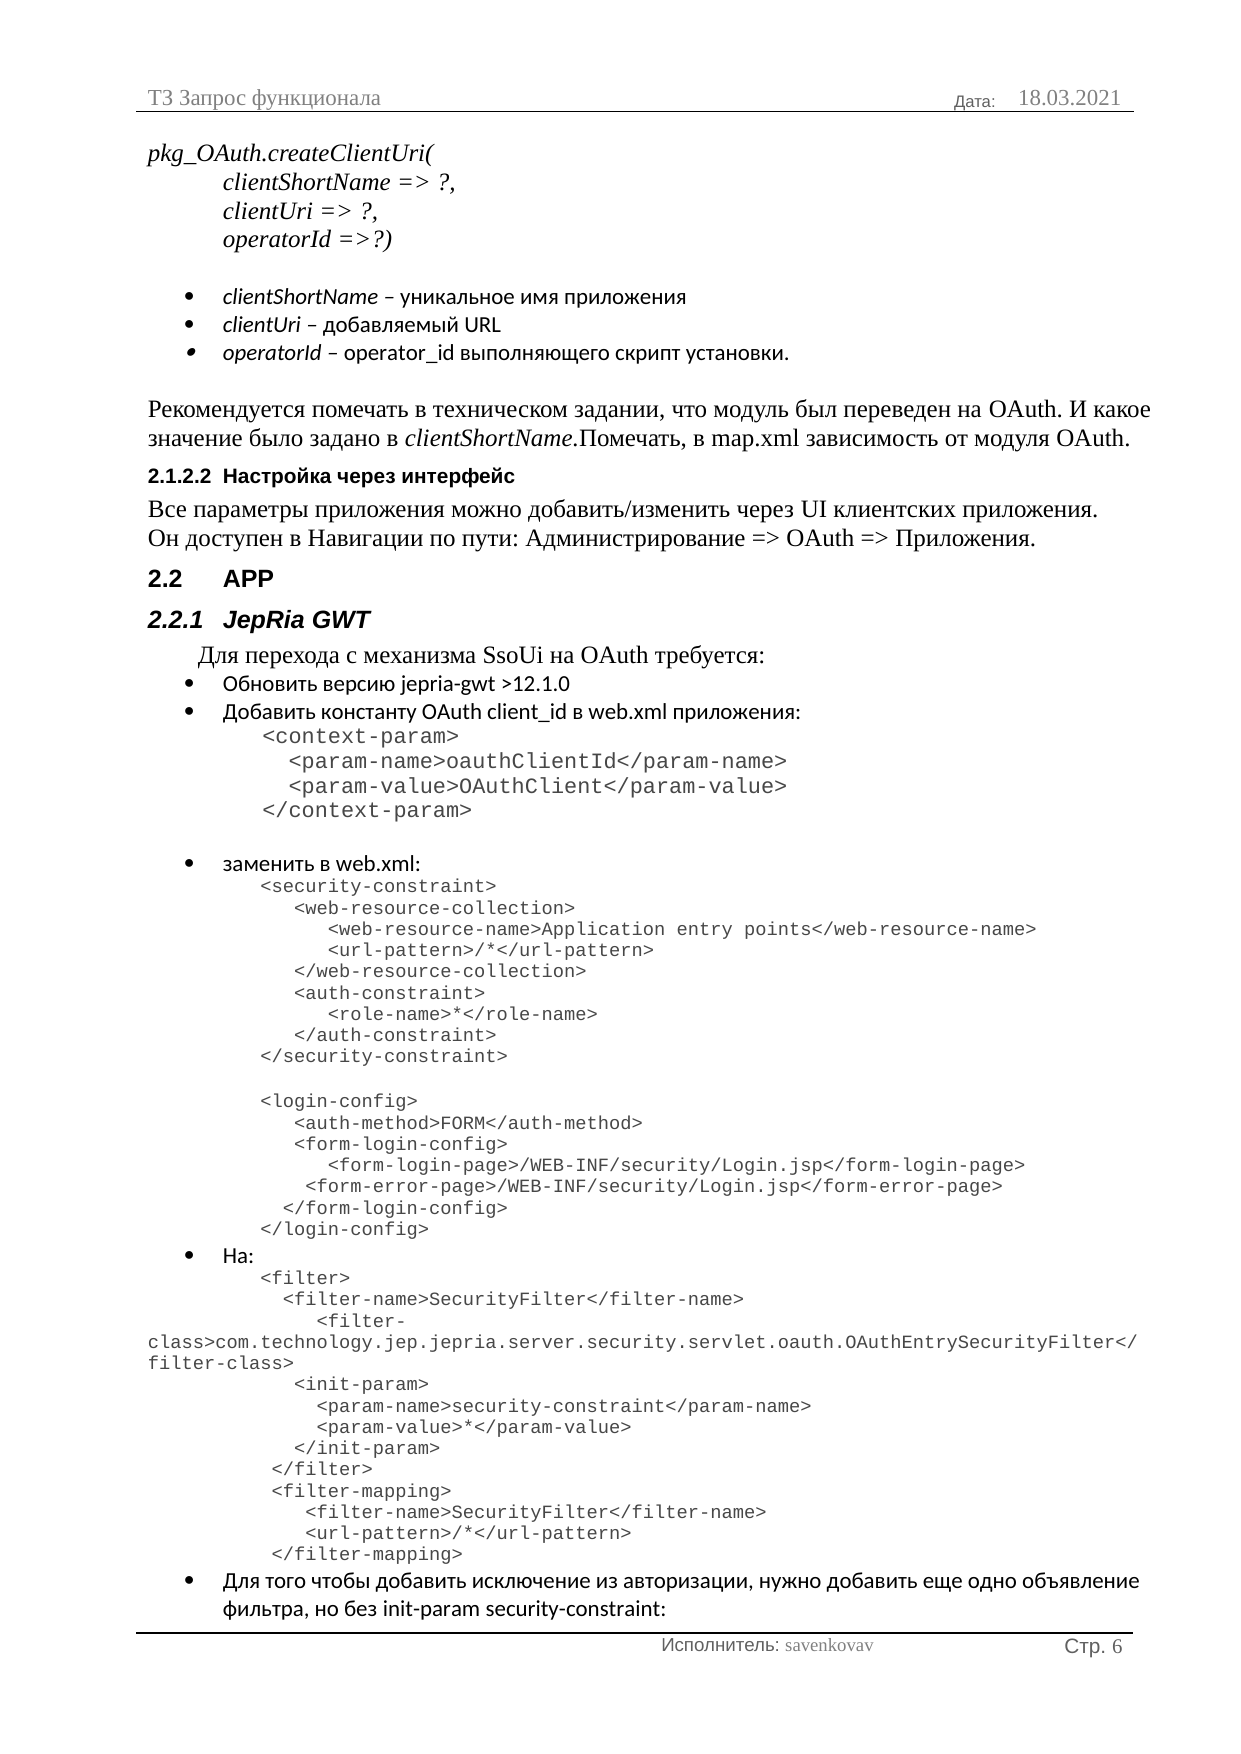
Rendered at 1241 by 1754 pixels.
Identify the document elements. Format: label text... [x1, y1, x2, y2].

text <security-constraint> [148, 877, 1152, 898]
text <form-error-page>/WEB-INF/security/Login.jsp</form-error-page> [148, 1177, 1152, 1198]
text <auth-method>FORM</auth-method> [148, 1113, 1152, 1135]
text <filter-mapping> [148, 1481, 1152, 1503]
list clientShortName – уникальное имя приложения [185, 282, 1152, 310]
text </filter> [148, 1460, 1152, 1481]
list Для того чтобы добавить исключение из авторизации, нужно добавить еще одно объявление фильтра, но без init-param security-constraint: [185, 1566, 1152, 1622]
text </form-login-config> [148, 1198, 1152, 1220]
subtitle APP [148, 564, 1152, 593]
list Обновить версию jepria-gwt >12.1.0 [185, 669, 1152, 697]
text </filter-mapping> [148, 1545, 1152, 1566]
text <url-pattern>/*</url-pattern> [148, 1524, 1152, 1545]
subtitle Настройка через интерфейс [148, 464, 1152, 488]
text Все параметры приложения можно добавить/изменить через UI клиентских приложения. Он доступен в Навигации по пути: Администрирование => OAuth => Приложения. [148, 494, 1152, 552]
list operatorId – operator_id выполняющего скрипт установки. [185, 338, 1152, 366]
text <auth-constraint> [148, 983, 1152, 1005]
text </init-param> [148, 1439, 1152, 1460]
list clientUri – добавляемый URL [185, 310, 1152, 338]
list На: [185, 1241, 1152, 1269]
list заменить в web.xml: [185, 849, 1152, 877]
text <filter> [148, 1269, 1152, 1290]
text <url-pattern>/*</url-pattern> [148, 941, 1152, 962]
text <form-login-config> [148, 1135, 1152, 1156]
text </auth-constraint> [148, 1026, 1152, 1047]
subtitle JepRia GWT [148, 606, 1152, 634]
text <web-resource-collection> [148, 898, 1152, 920]
text clientShortName => ?, [223, 167, 1152, 196]
text </login-config> [148, 1220, 1152, 1241]
text <filter-class>com.technology.jep.jepria.server.security.servlet.oauth.OAuthEntrySecurityFilter</filter-class> [148, 1311, 1152, 1375]
text </context-param> [223, 800, 1152, 824]
text <param-value>*</param-value> [148, 1418, 1152, 1439]
text <param-value>OAuthClient</param-value> [223, 775, 1152, 800]
text <param-name>security-constraint</param-name> [148, 1396, 1152, 1418]
text <context-param> [223, 725, 1152, 750]
text operatorId =>?) [223, 224, 1152, 253]
list Добавить константу OAuth client_id в web.xml приложения: [185, 697, 1152, 725]
text clientUri => ?, [223, 196, 1152, 224]
text <param-name>oauthClientId</param-name> [223, 750, 1152, 775]
text <role-name>*</role-name> [148, 1005, 1152, 1026]
text Для перехода с механизма SsoUi на OAuth требуется: [148, 641, 1152, 669]
text </web-resource-collection> [148, 962, 1152, 983]
text pkg_OAuth.createClientUri( [148, 138, 1152, 167]
text <filter-name>SecurityFilter</filter-name> [148, 1290, 1152, 1311]
text Рекомендуется помечать в техническом задании, что модуль был переведен на OAuth. И какое значение было задано в clientShortName.Помечать, в map.xml зависимость от модуля OAuth. [148, 394, 1152, 452]
text <login-config> [148, 1092, 1152, 1113]
text <form-login-page>/WEB-INF/security/Login.jsp</form-login-page> [148, 1156, 1152, 1177]
text <filter-name>SecurityFilter</filter-name> [148, 1503, 1152, 1524]
text <init-param> [148, 1375, 1152, 1396]
text <web-resource-name>Application entry points</web-resource-name> [148, 920, 1152, 941]
text </security-constraint> [148, 1047, 1152, 1068]
